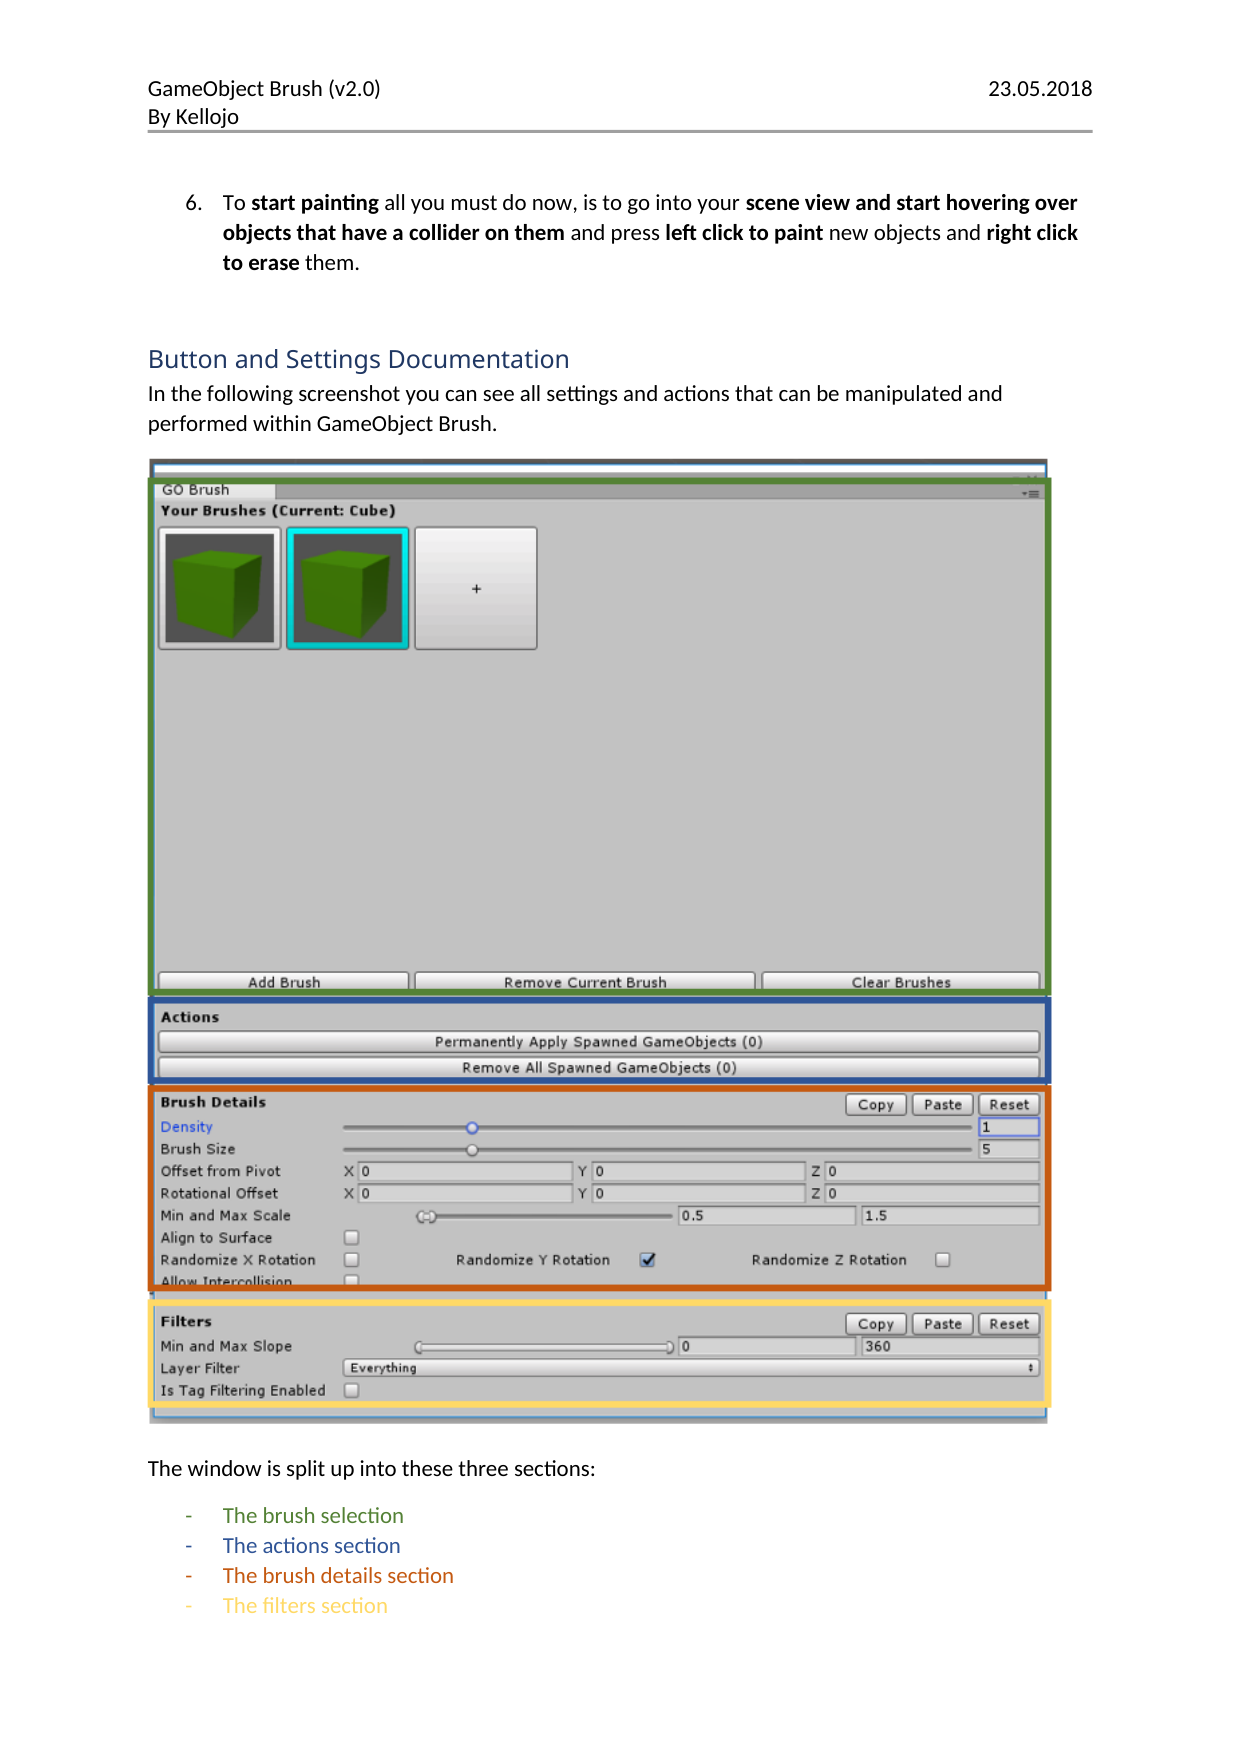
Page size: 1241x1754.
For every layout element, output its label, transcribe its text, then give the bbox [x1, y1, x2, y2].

list The brush details section [185, 1561, 1093, 1589]
subtitle Button and Settings Documentation [148, 342, 1093, 376]
list The brush selection [185, 1501, 1093, 1529]
text In the following screenshot you can see all settings and actions that can be manipulated and performed within GameObject Brush. [148, 379, 1093, 437]
list The actions section [185, 1531, 1093, 1559]
list The filters section [185, 1592, 1093, 1620]
text The window is split up into these three sections: [148, 1454, 1093, 1482]
picture [147, 456, 1060, 1436]
list To start painting all you must do now, is to go into your scene view and start hovering over objects that have a collider on them and press left click to paint new objects and right click to erase them. [185, 188, 1093, 276]
